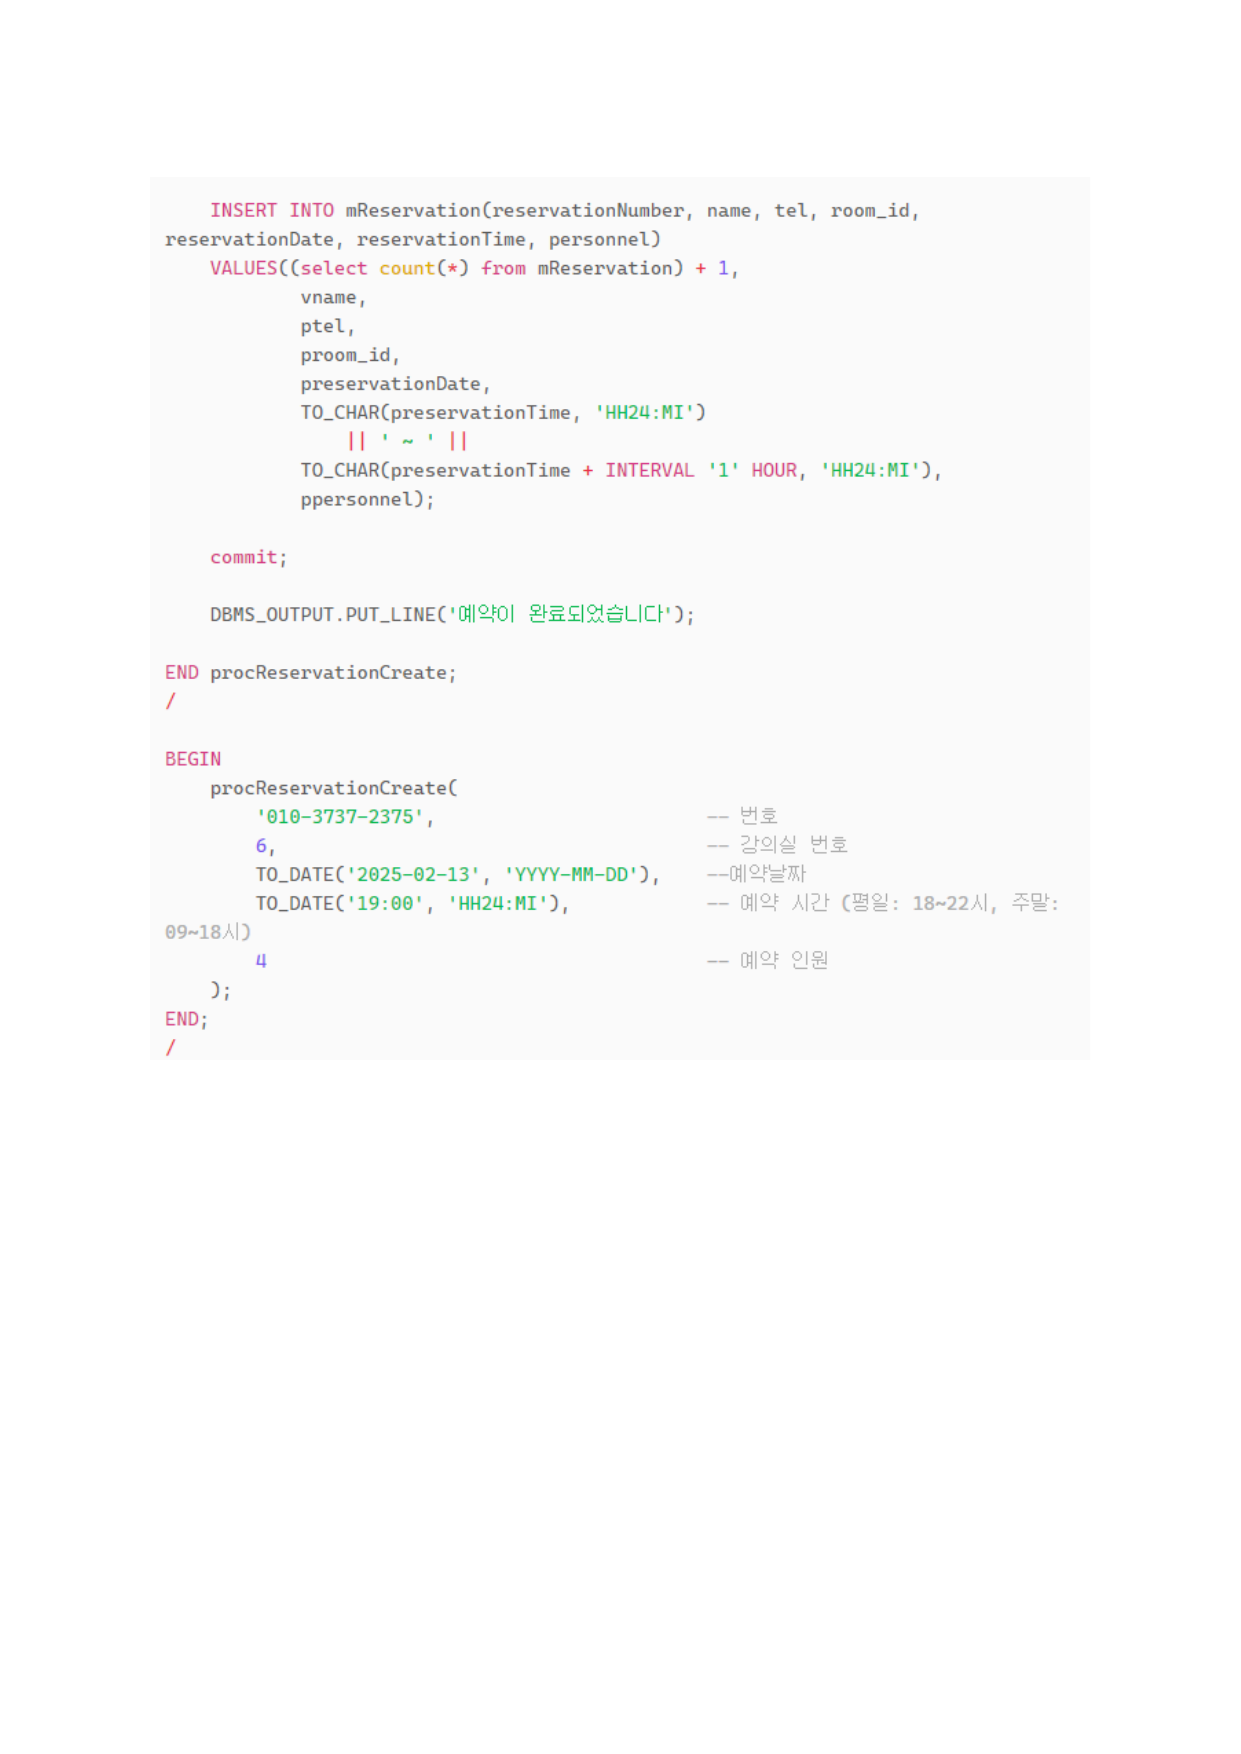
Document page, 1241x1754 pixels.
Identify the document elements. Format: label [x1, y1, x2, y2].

picture [150, 177, 1091, 1060]
